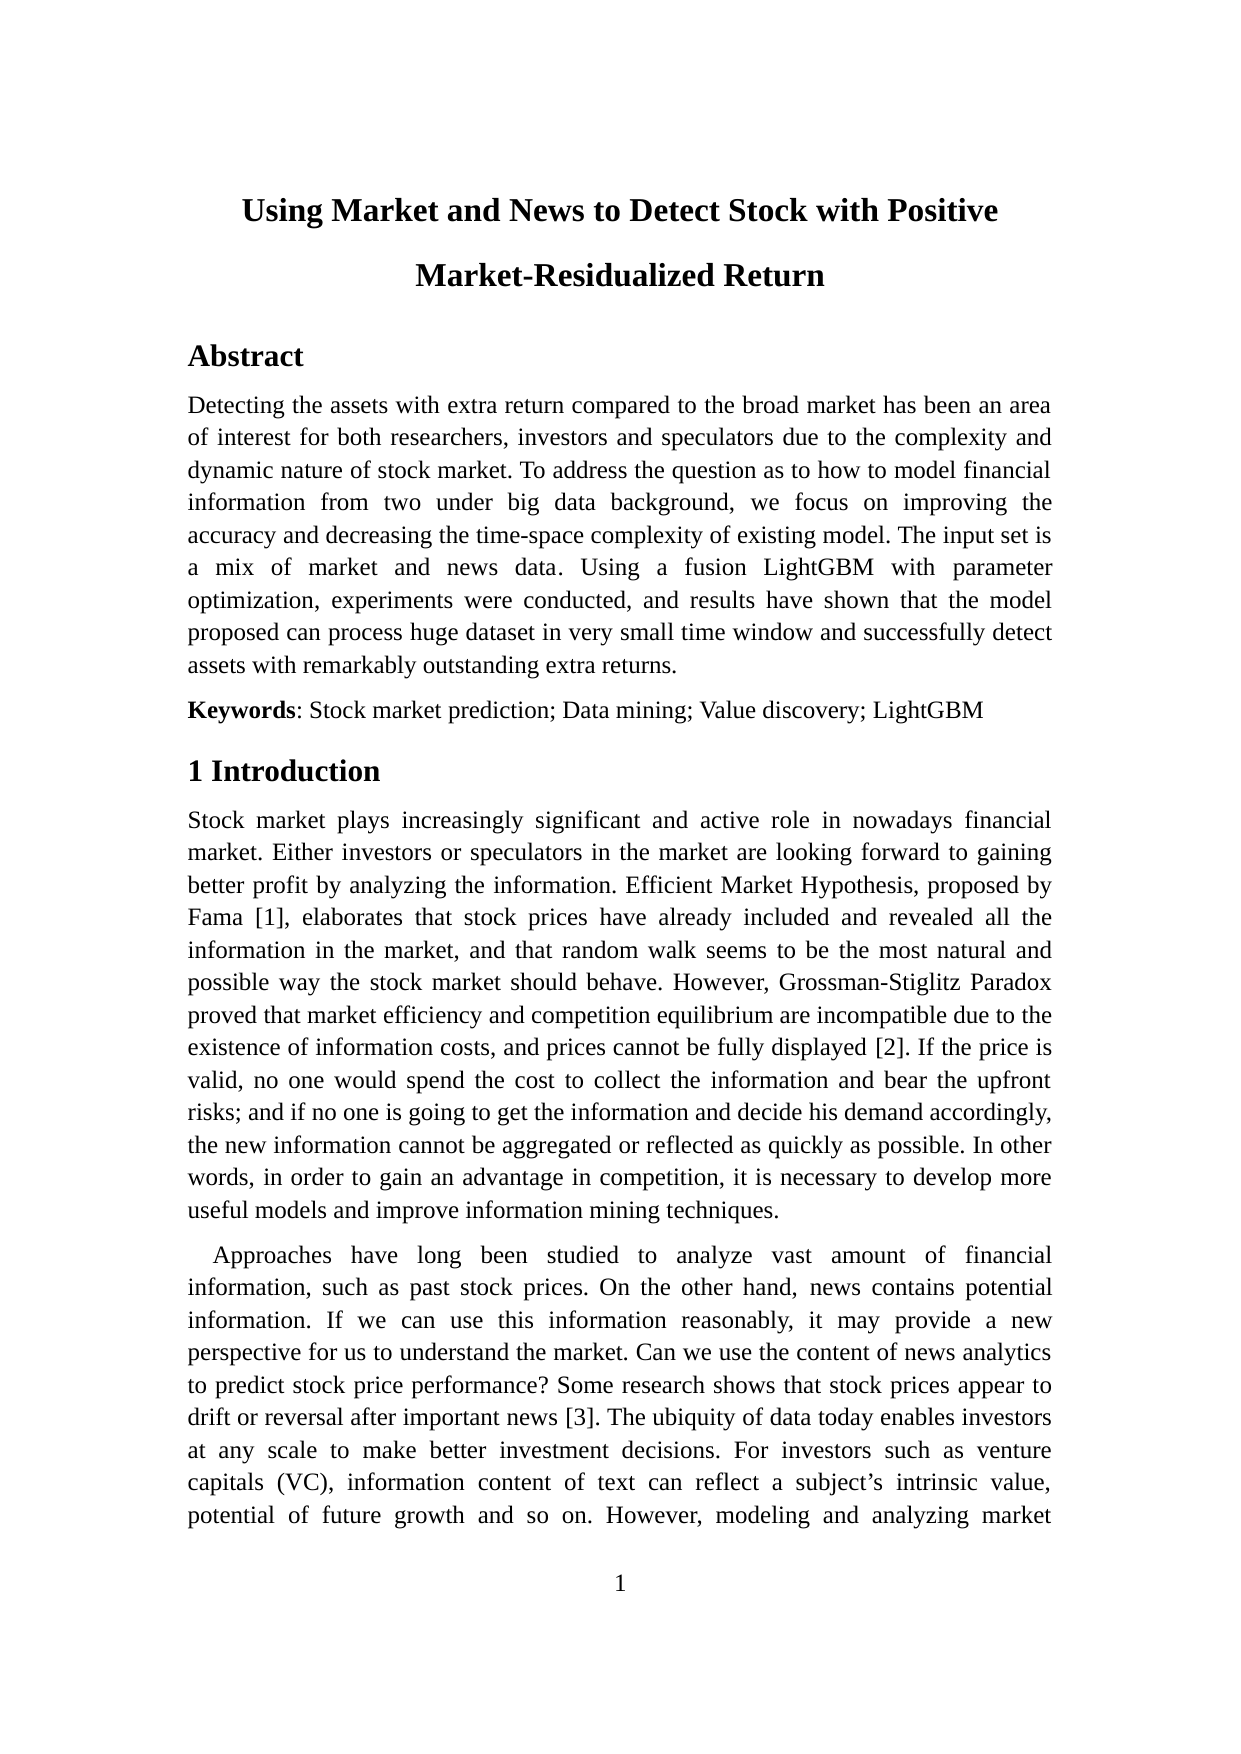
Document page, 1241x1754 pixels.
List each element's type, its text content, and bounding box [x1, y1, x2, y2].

subtitle 1 Introduction [187, 738, 1053, 803]
subtitle Using Market and News to Detect Stock with Positive Market-Residualized Return [187, 177, 1053, 307]
subtitle Abstract [187, 323, 1053, 388]
text Detecting the assets with extra return compared to the broad market has been an area of interest for both researchers, investors and speculators due to the complexity and dynamic nature of stock market. To address the question as to how to model financial information from two under big data background, we focus on improving the accuracy and decreasing the time-space complexity of existing model. The input set is a mix of market and news data. Using a fusion LightGBM with parameter optimization, experiments were conducted, and results have shown that the model proposed can process huge dataset in very small time window and successfully detect assets with remarkably outstanding extra returns. [187, 388, 1053, 680]
text Keywords: Stock market prediction; Data mining; Value discovery; LightGBM [187, 693, 1053, 725]
text Stock market plays increasingly significant and active role in nowadays financial market. Either investors or speculators in the market are looking forward to gaining better profit by analyzing the information. Efficient Market Hypothesis, proposed by Fama [1], elaborates that stock prices have already included and revealed all the information in the market, and that random walk seems to be the most natural and possible way the stock market should behave. However, Grossman-Stiglitz Paradox proved that market efficiency and competition equilibrium are incompatible due to the existence of information costs, and prices cannot be fully displayed [2]. If the price is valid, no one would spend the cost to collect the information and bear the upfront risks; and if no one is going to get the information and decide his demand accordingly, the new information cannot be aggregated or reflected as quickly as possible. In other words, in order to gain an advantage in competition, it is necessary to develop more useful models and improve information mining techniques. [187, 803, 1053, 1225]
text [187, 1238, 1053, 1530]
